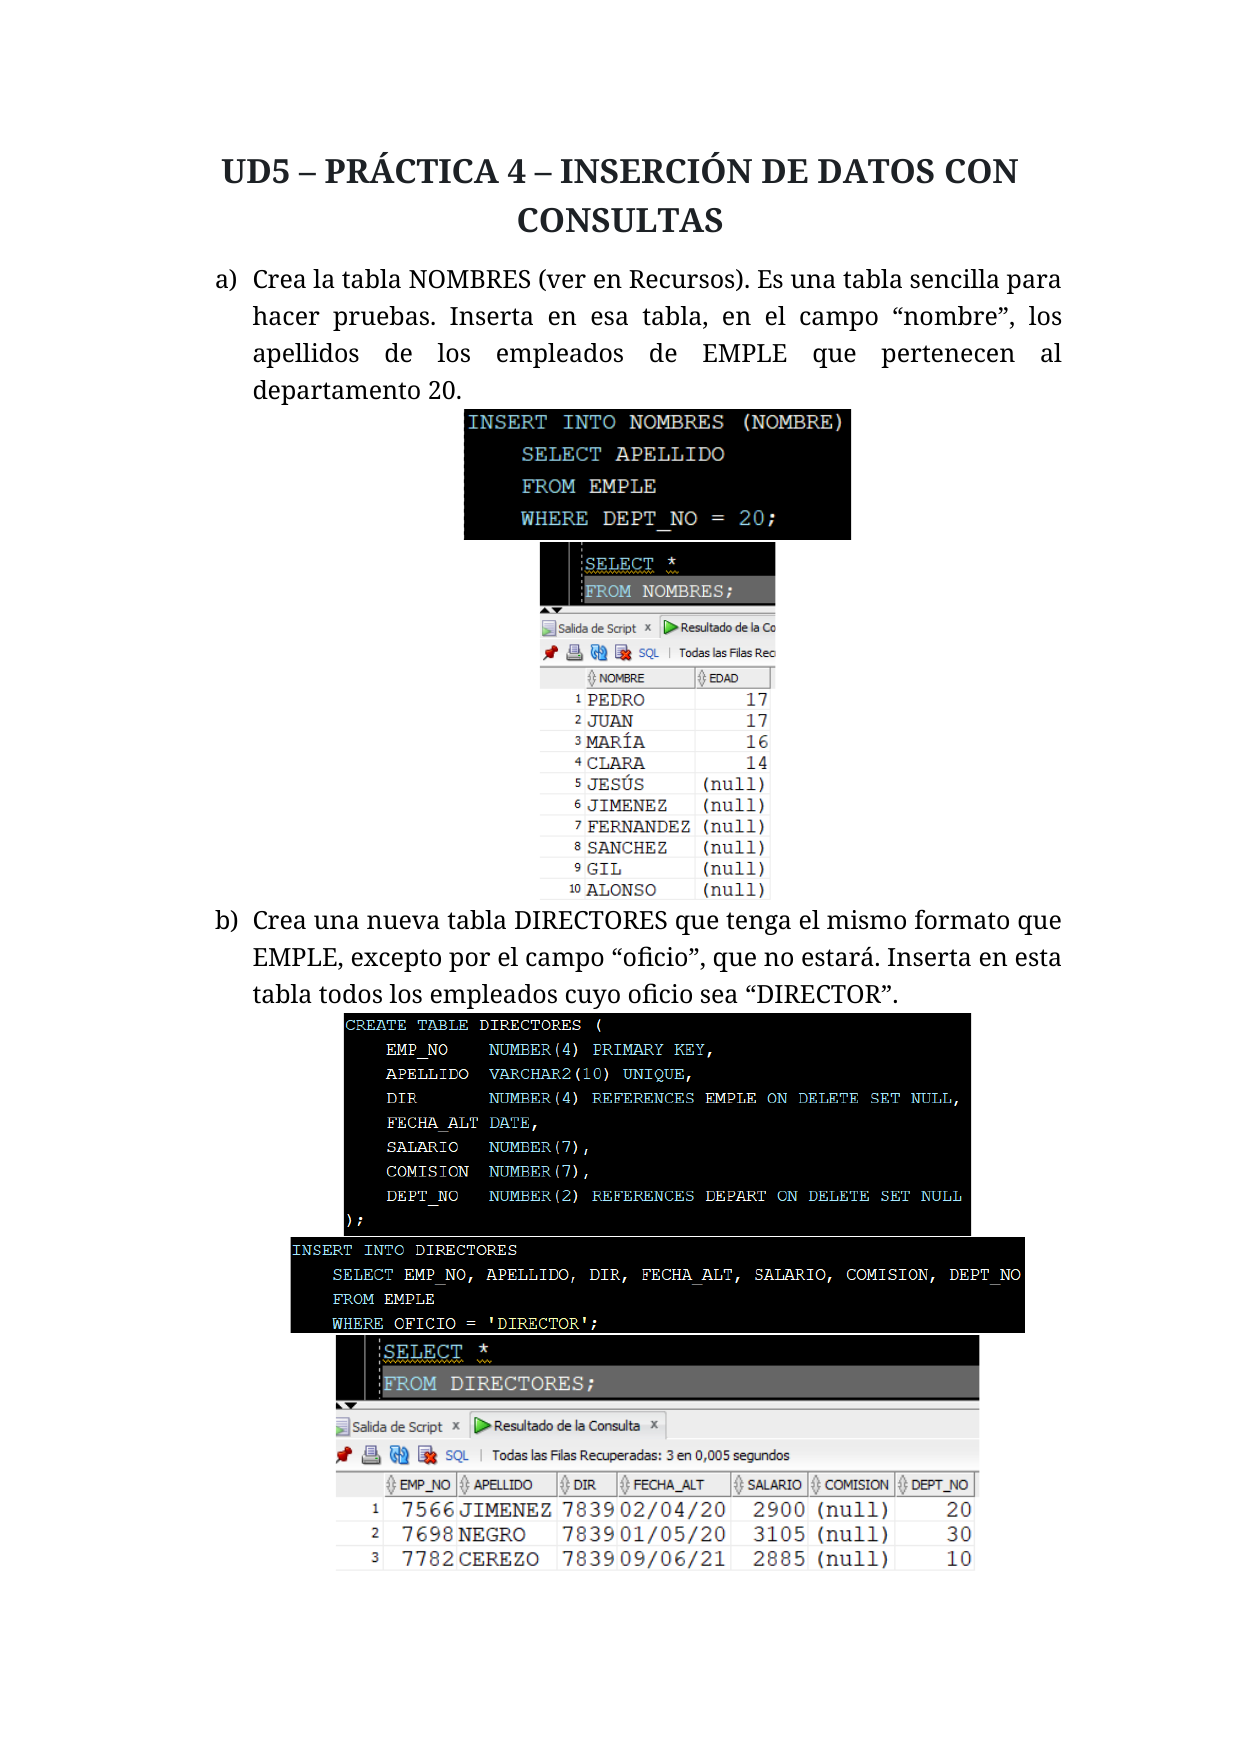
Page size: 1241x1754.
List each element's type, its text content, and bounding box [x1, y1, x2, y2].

picture [539, 542, 776, 901]
picture [463, 409, 852, 540]
picture [343, 1013, 972, 1236]
picture [335, 1335, 980, 1577]
picture [290, 1237, 1025, 1333]
list Crea la tabla NOMBRES (ver en Recursos). Es una tabla sencilla para hacer pruebas. Inserta en esa tabla, en el campo “nombre”, los apellidos de los empleados de EMPLE que pertenecen al departamento 20. [215, 262, 1063, 407]
text UD5 – PRÁCTICA 4 – INSERCIÓN DE DATOS CON CONSULTAS [177, 148, 1063, 242]
list Crea una nueva tabla DIRECTORES que tenga el mismo formato que EMPLE, excepto por el campo “oficio”, que no estará. Inserta en esta tabla todos los empleados cuyo oficio sea “DIRECTOR”. [215, 903, 1063, 1011]
